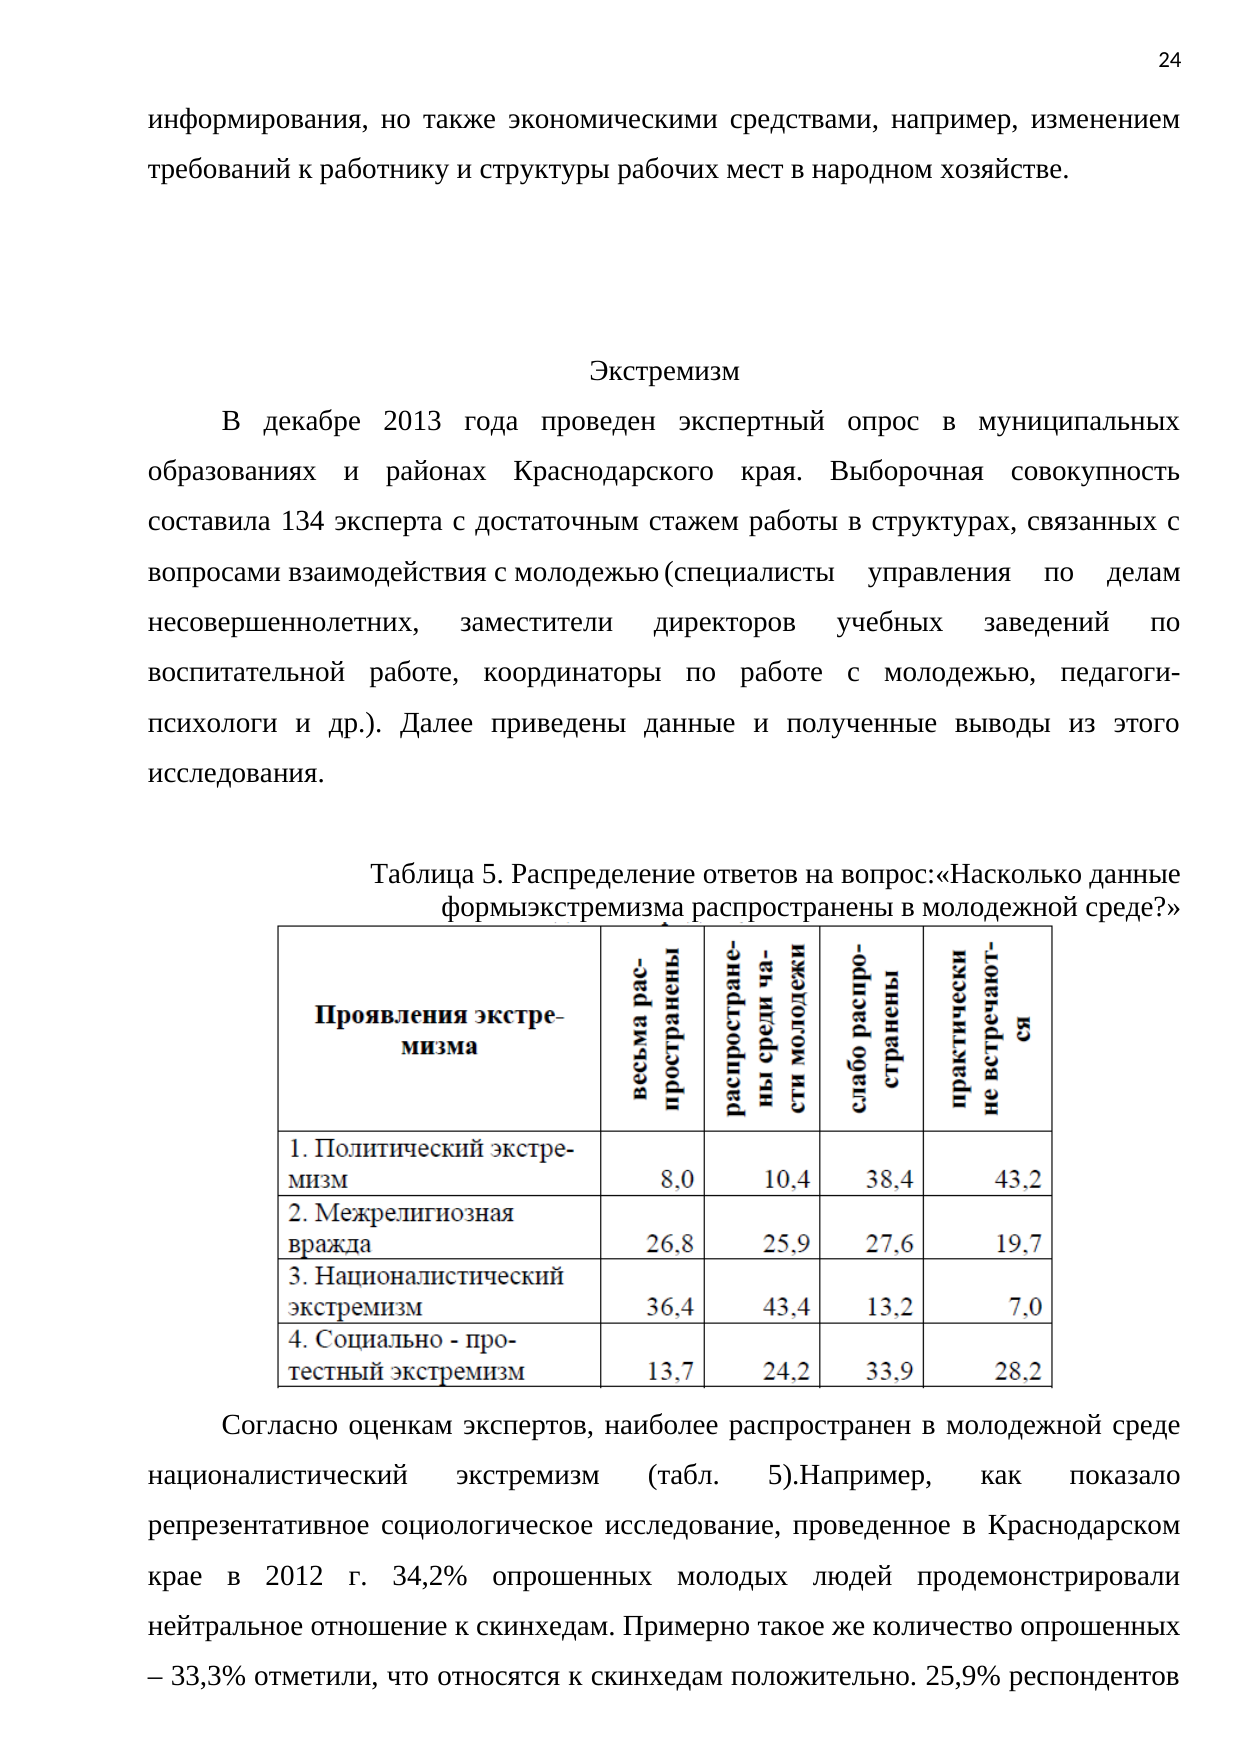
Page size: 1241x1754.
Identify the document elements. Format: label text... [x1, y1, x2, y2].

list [148, 101, 1181, 185]
text В декабре 2013 года проведен экспертный опрос в муниципальных образованиях и районах Краснодарского края. Выборочная совокупность составила 134 эксперта с достаточным стажем работы в структурах, связанных с вопросами взаимодействия с молодежью (специалисты управления по делам несовершеннолетних, заместители директоров учебных заведений по воспитательной работе, координаторы по работе с молодежью, педагоги-психологи и др.). Далее приведены данные и полученные выводы из этого исследования. [148, 403, 1181, 789]
picture [268, 922, 1061, 1393]
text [148, 1407, 1181, 1692]
text Экстремизм [148, 353, 1181, 386]
text Таблица 5. Распределение ответов на вопрос:«Насколько данные формыэкстремизма распространены в молодежной среде?» [148, 856, 1181, 923]
